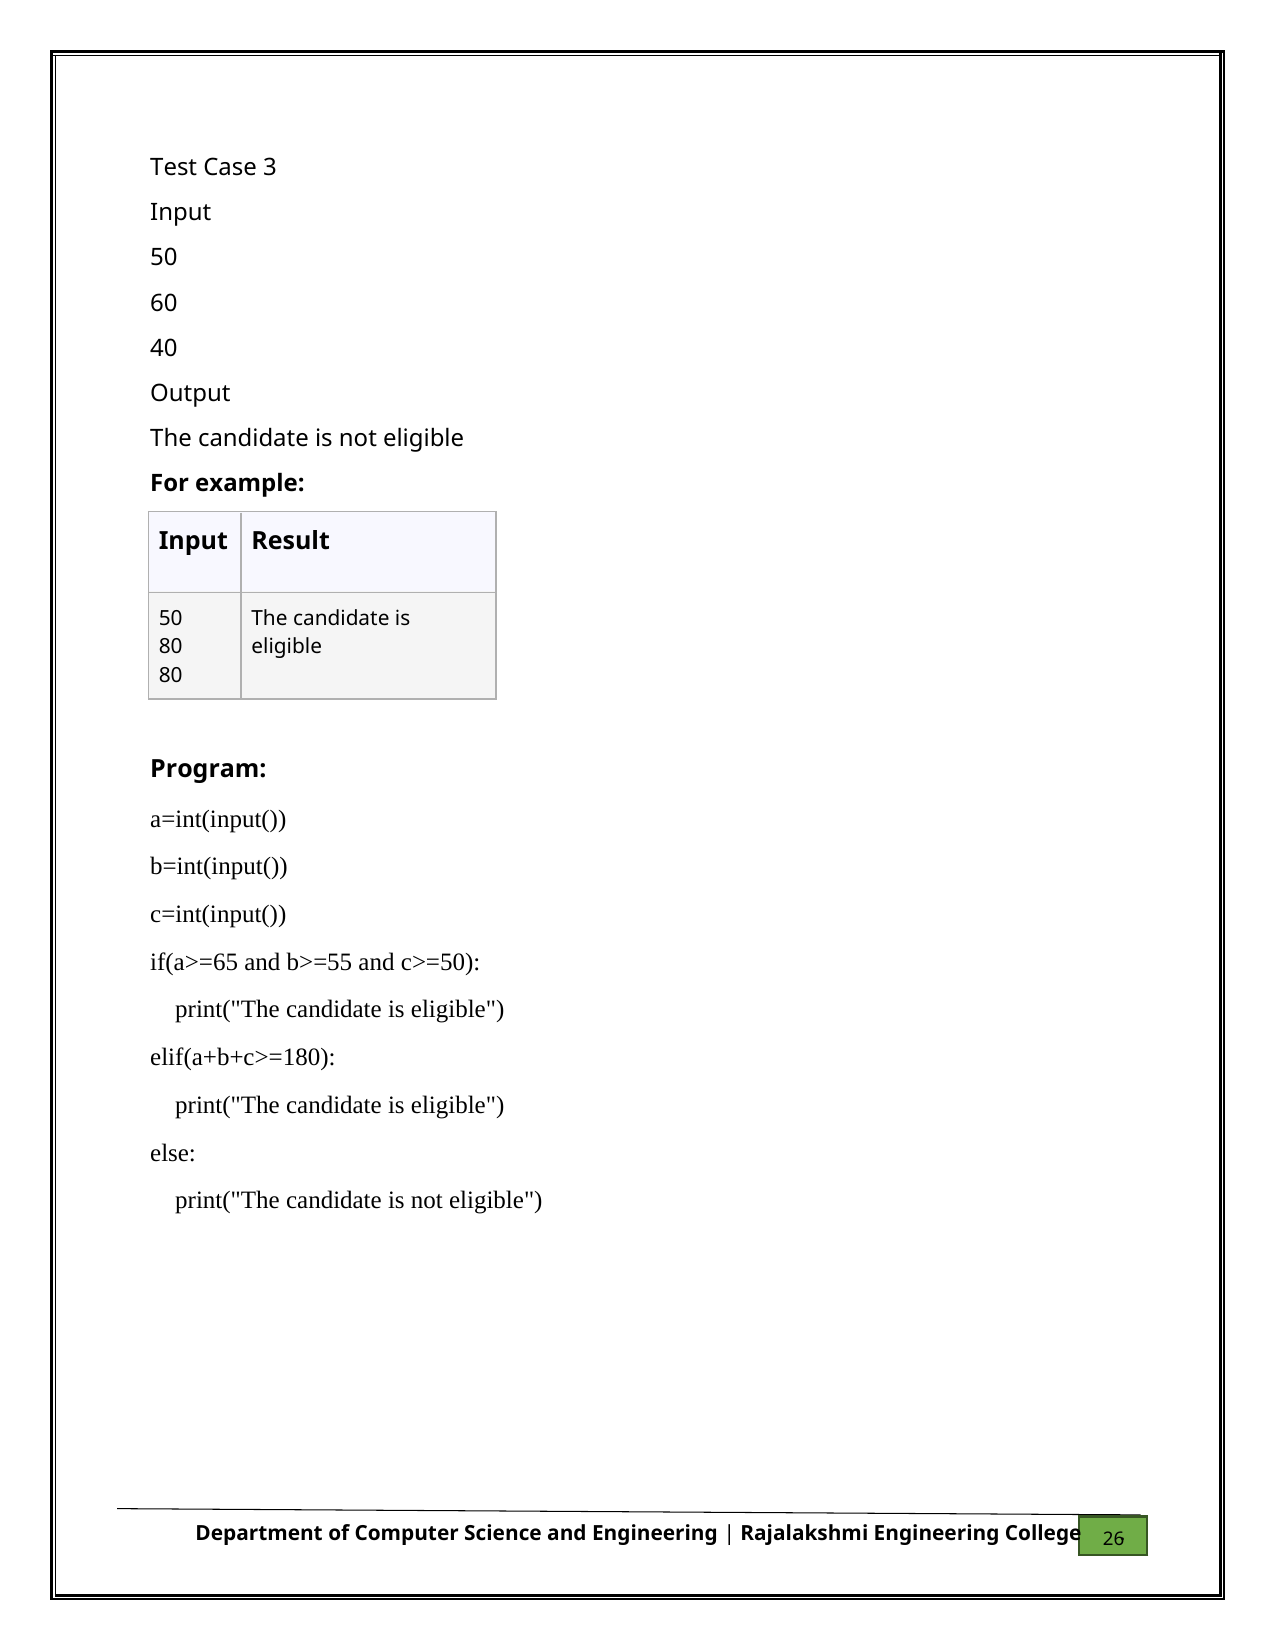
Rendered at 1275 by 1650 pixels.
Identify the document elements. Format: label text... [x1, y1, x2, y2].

text Program: [150, 750, 1125, 784]
table_cell 50 80 80 [149, 593, 240, 698]
text The candidate is not eligible [150, 421, 1125, 453]
text print("The candidate is not eligible") [150, 1185, 1125, 1214]
text 40 [150, 330, 1125, 363]
text print("The candidate is eligible") [150, 994, 1125, 1023]
text print("The candidate is eligible") [150, 1090, 1125, 1119]
text For example: [150, 466, 1125, 498]
text b=int(input()) [150, 851, 1125, 880]
text c=int(input()) [150, 899, 1125, 928]
text Test Case 3 [150, 150, 1125, 183]
text else: [150, 1138, 1125, 1166]
table_header Input [149, 512, 241, 591]
table_cell The candidate is eligible [242, 593, 495, 698]
text 50 [150, 240, 1125, 273]
text elif(a+b+c>=180): [150, 1042, 1125, 1071]
text a=int(input()) [150, 804, 1125, 832]
text if(a>=65 and b>=55 and c>=50): [150, 947, 1125, 976]
table_header Result [242, 512, 495, 591]
text 60 [150, 285, 1125, 318]
text Output [150, 376, 1125, 408]
text Input [150, 195, 1125, 228]
